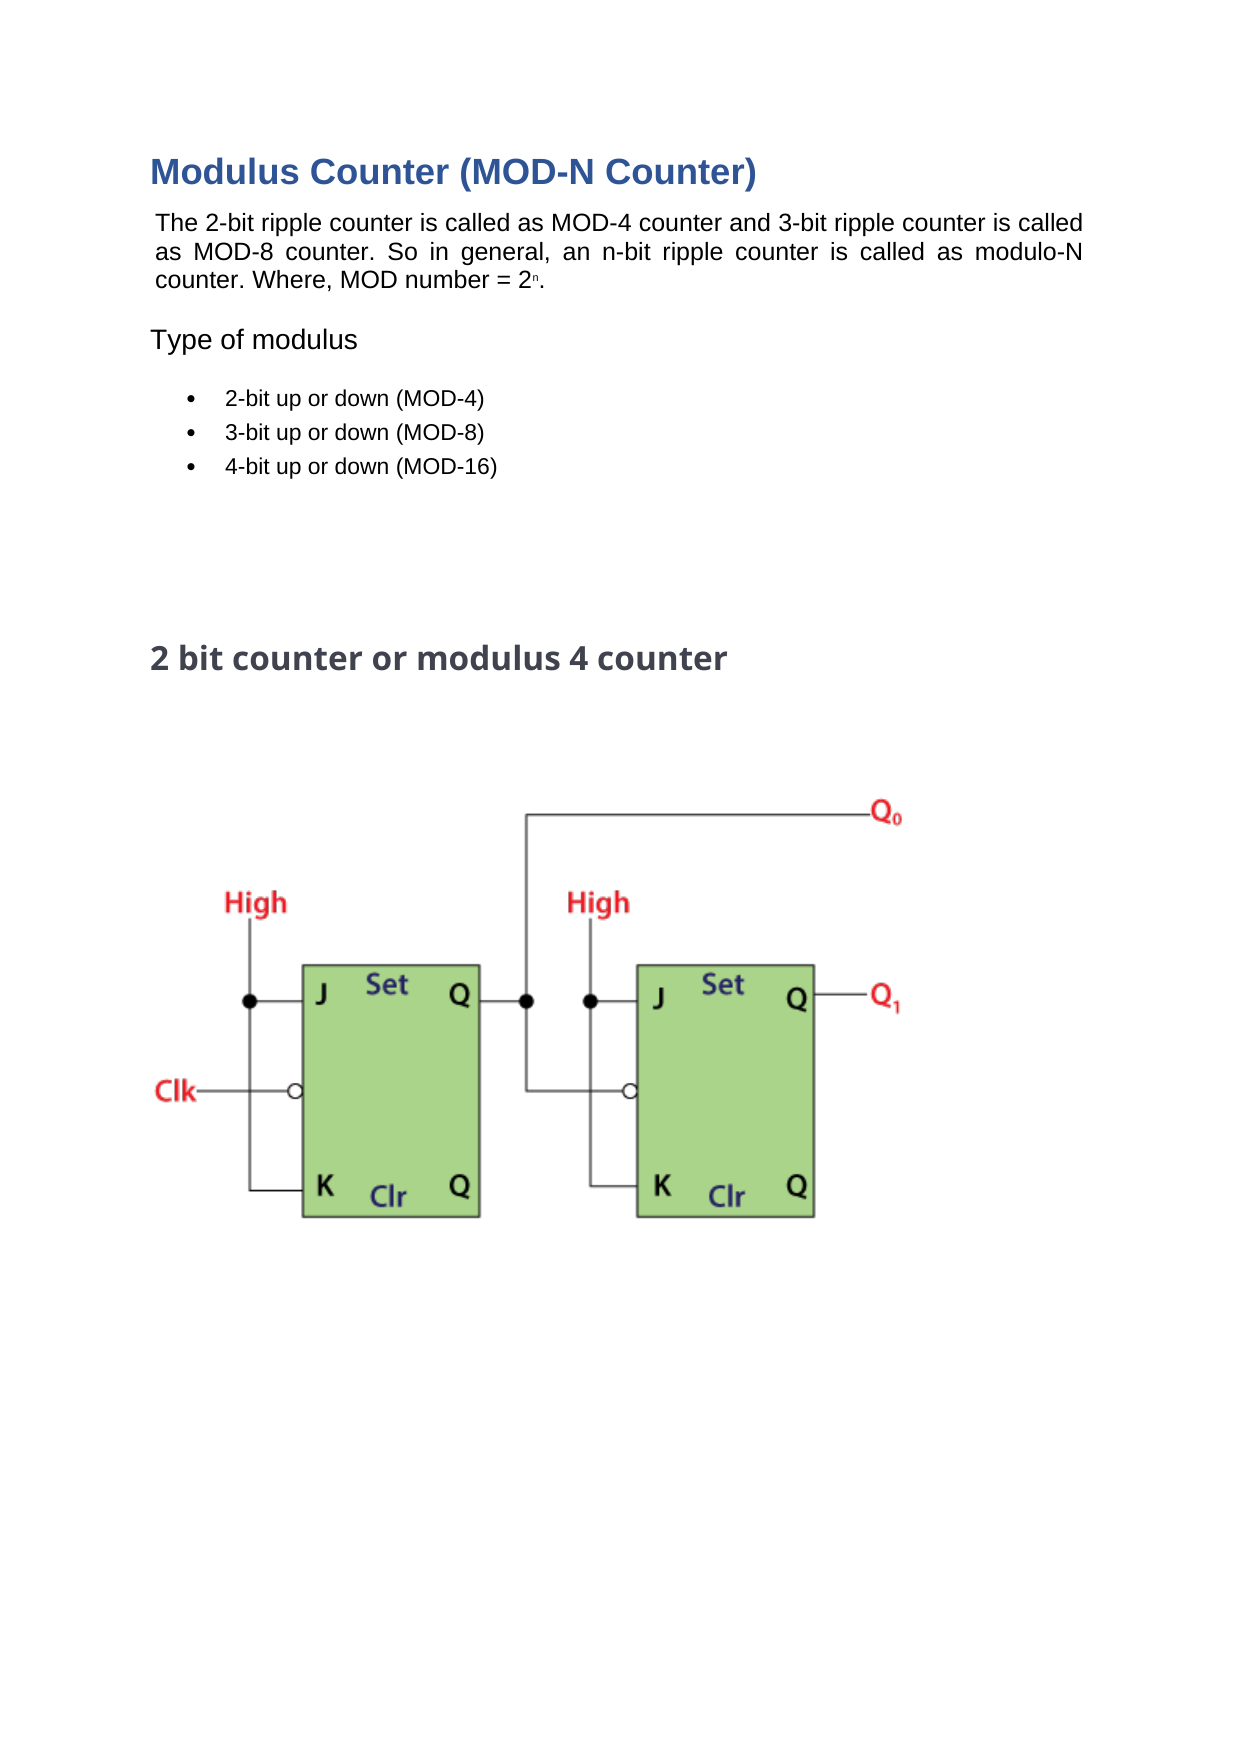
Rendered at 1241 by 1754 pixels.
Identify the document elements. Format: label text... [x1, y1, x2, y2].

picture [150, 782, 908, 1234]
subtitle Type of modulus [150, 323, 1090, 356]
list 2-bit up or down (MOD-4) [187, 385, 1090, 411]
text The 2-bit ripple counter is called as MOD-4 counter and 3-bit ripple counter is called as MOD-8 counter. So in general, an n-bit ripple counter is called as modulo-N counter. Where, MOD number = 2n. [155, 208, 1085, 294]
list 4-bit up or down (MOD-16) [187, 453, 1090, 479]
list 3-bit up or down (MOD-8) [187, 419, 1090, 445]
subtitle Modulus Counter (MOD-N Counter) [150, 150, 1090, 192]
text 2 bit counter or modulus 4 counter [150, 635, 1090, 680]
